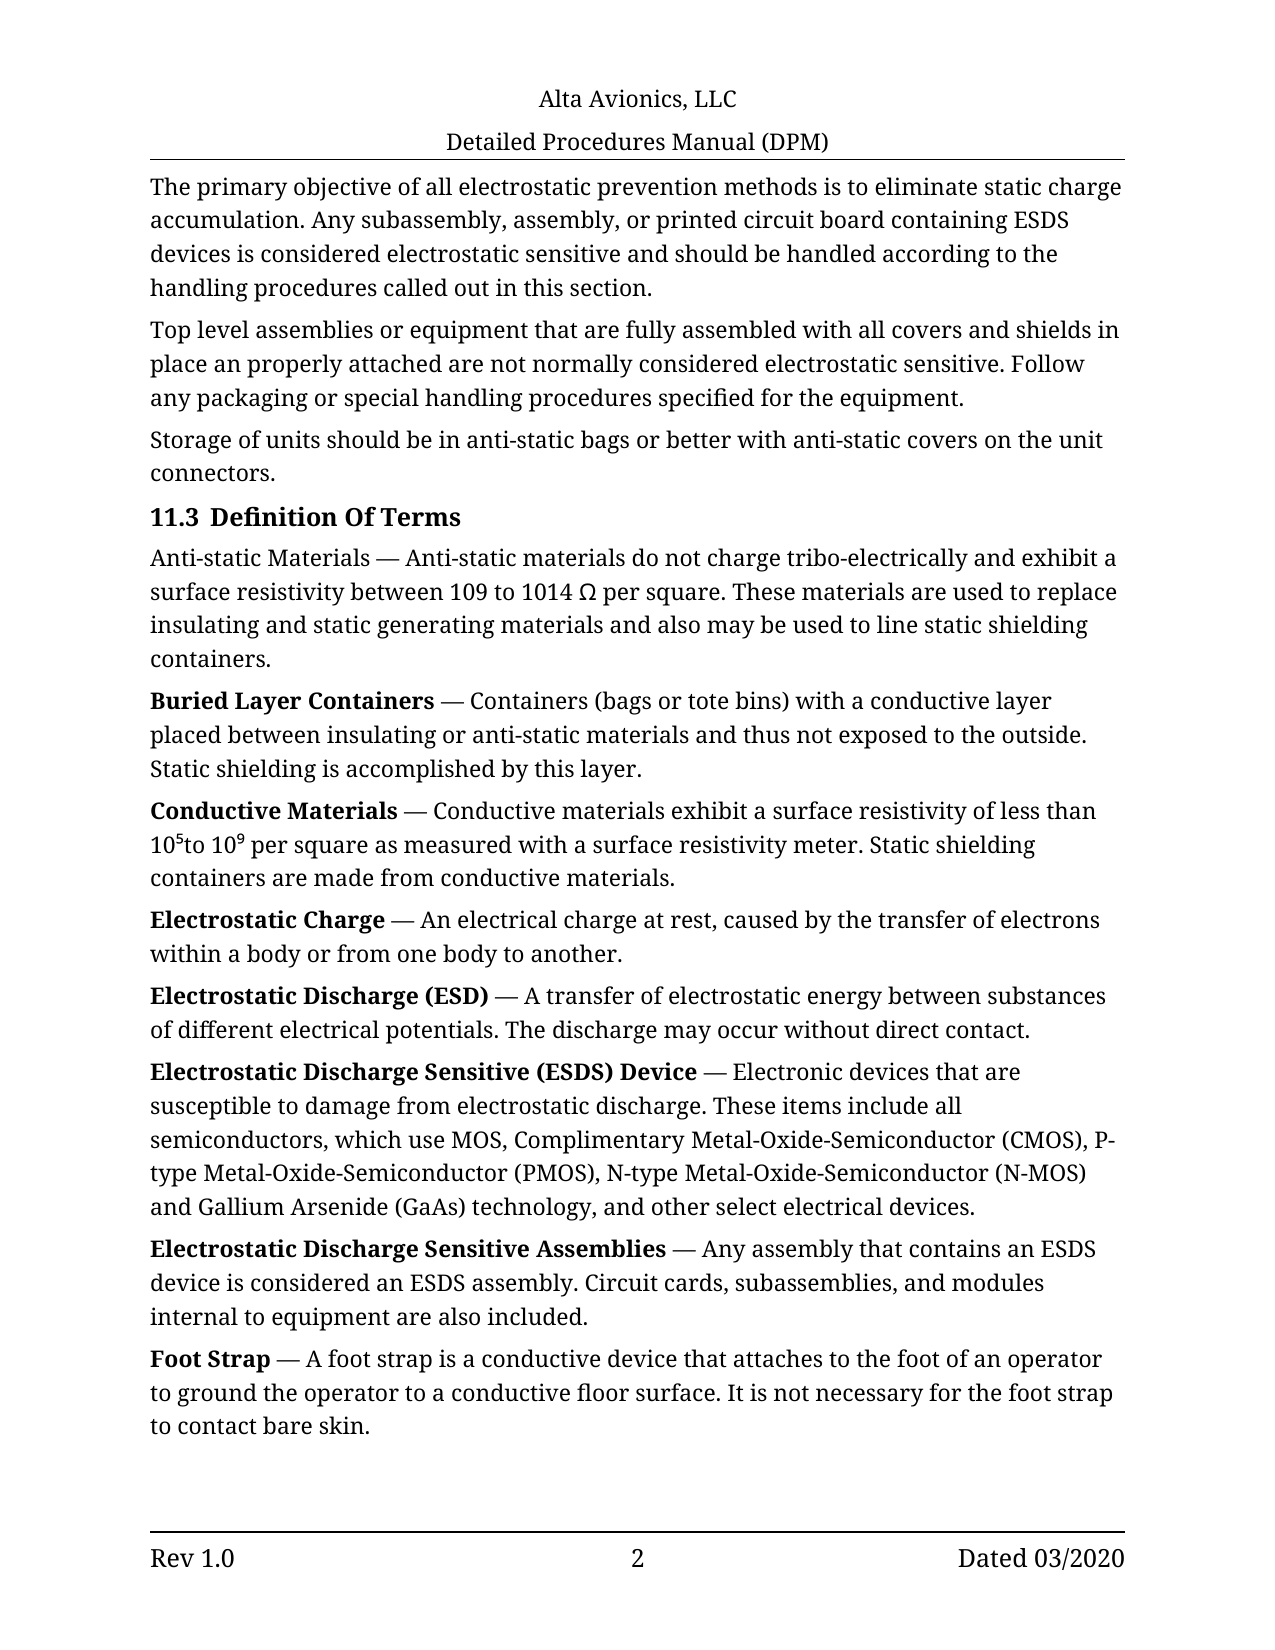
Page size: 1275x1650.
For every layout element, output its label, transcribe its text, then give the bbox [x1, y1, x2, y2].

text Electrostatic Charge — An electrical charge at rest, caused by the transfer of electrons within a body or from one body to another. [150, 904, 1125, 969]
text Anti-static Materials — Anti-static materials do not charge tribo-electrically and exhibit a surface resistivity between 109 to 1014 Ω per square. These materials are used to replace insulating and static generating materials and also may be used to line static shielding containers. [150, 542, 1125, 674]
text Electrostatic Discharge Sensitive (ESDS) Device — Electronic devices that are susceptible to damage from electrostatic discharge. These items include all semiconductors, which use MOS, Complimentary Metal-Oxide-Semiconductor (CMOS), P-type Metal-Oxide-Semiconductor (PMOS), N-type Metal-Oxide-Semiconductor (N-MOS) and Gallium Arsenide (GaAs) technology, and other select electrical devices. [150, 1056, 1125, 1222]
text Electrostatic Discharge Sensitive Assemblies — Any assembly that contains an ESDS device is considered an ESDS assembly. Circuit cards, subassemblies, and modules internal to equipment are also included. [150, 1233, 1125, 1332]
subtitle Definition Of Terms [150, 499, 1125, 533]
text Buried Layer Containers — Containers (bags or tote bins) with a conductive layer placed between insulating or anti-static materials and thus not exposed to the outside. Static shielding is accomplished by this layer. [150, 685, 1125, 784]
text Conductive Materials — Conductive materials exhibit a surface resistivity of less than 10⁵to 10⁹ per square as measured with a surface resistivity meter. Static shielding containers are made from conductive materials. [150, 795, 1125, 893]
text Storage of units should be in anti-static bags or better with anti-static covers on the unit connectors. [150, 424, 1125, 489]
text Electrostatic Discharge (ESD) — A transfer of electrostatic energy between substances of different electrical potentials. The discharge may occur without direct contact. [150, 980, 1125, 1045]
text Foot Strap — A foot strap is a conductive device that attaches to the foot of an operator to ground the operator to a conductive floor surface. It is not necessary for the foot strap to contact bare skin. [150, 1343, 1125, 1441]
text The primary objective of all electrostatic prevention methods is to eliminate static charge accumulation. Any subassembly, assembly, or printed circuit board containing ESDS devices is considered electrostatic sensitive and should be handled according to the handling procedures called out in this section. [150, 171, 1125, 303]
text Top level assemblies or equipment that are fully assembled with all covers and shields in place an properly attached are not normally considered electrostatic sensitive. Follow any packaging or special handling procedures specified for the equipment. [150, 314, 1125, 413]
